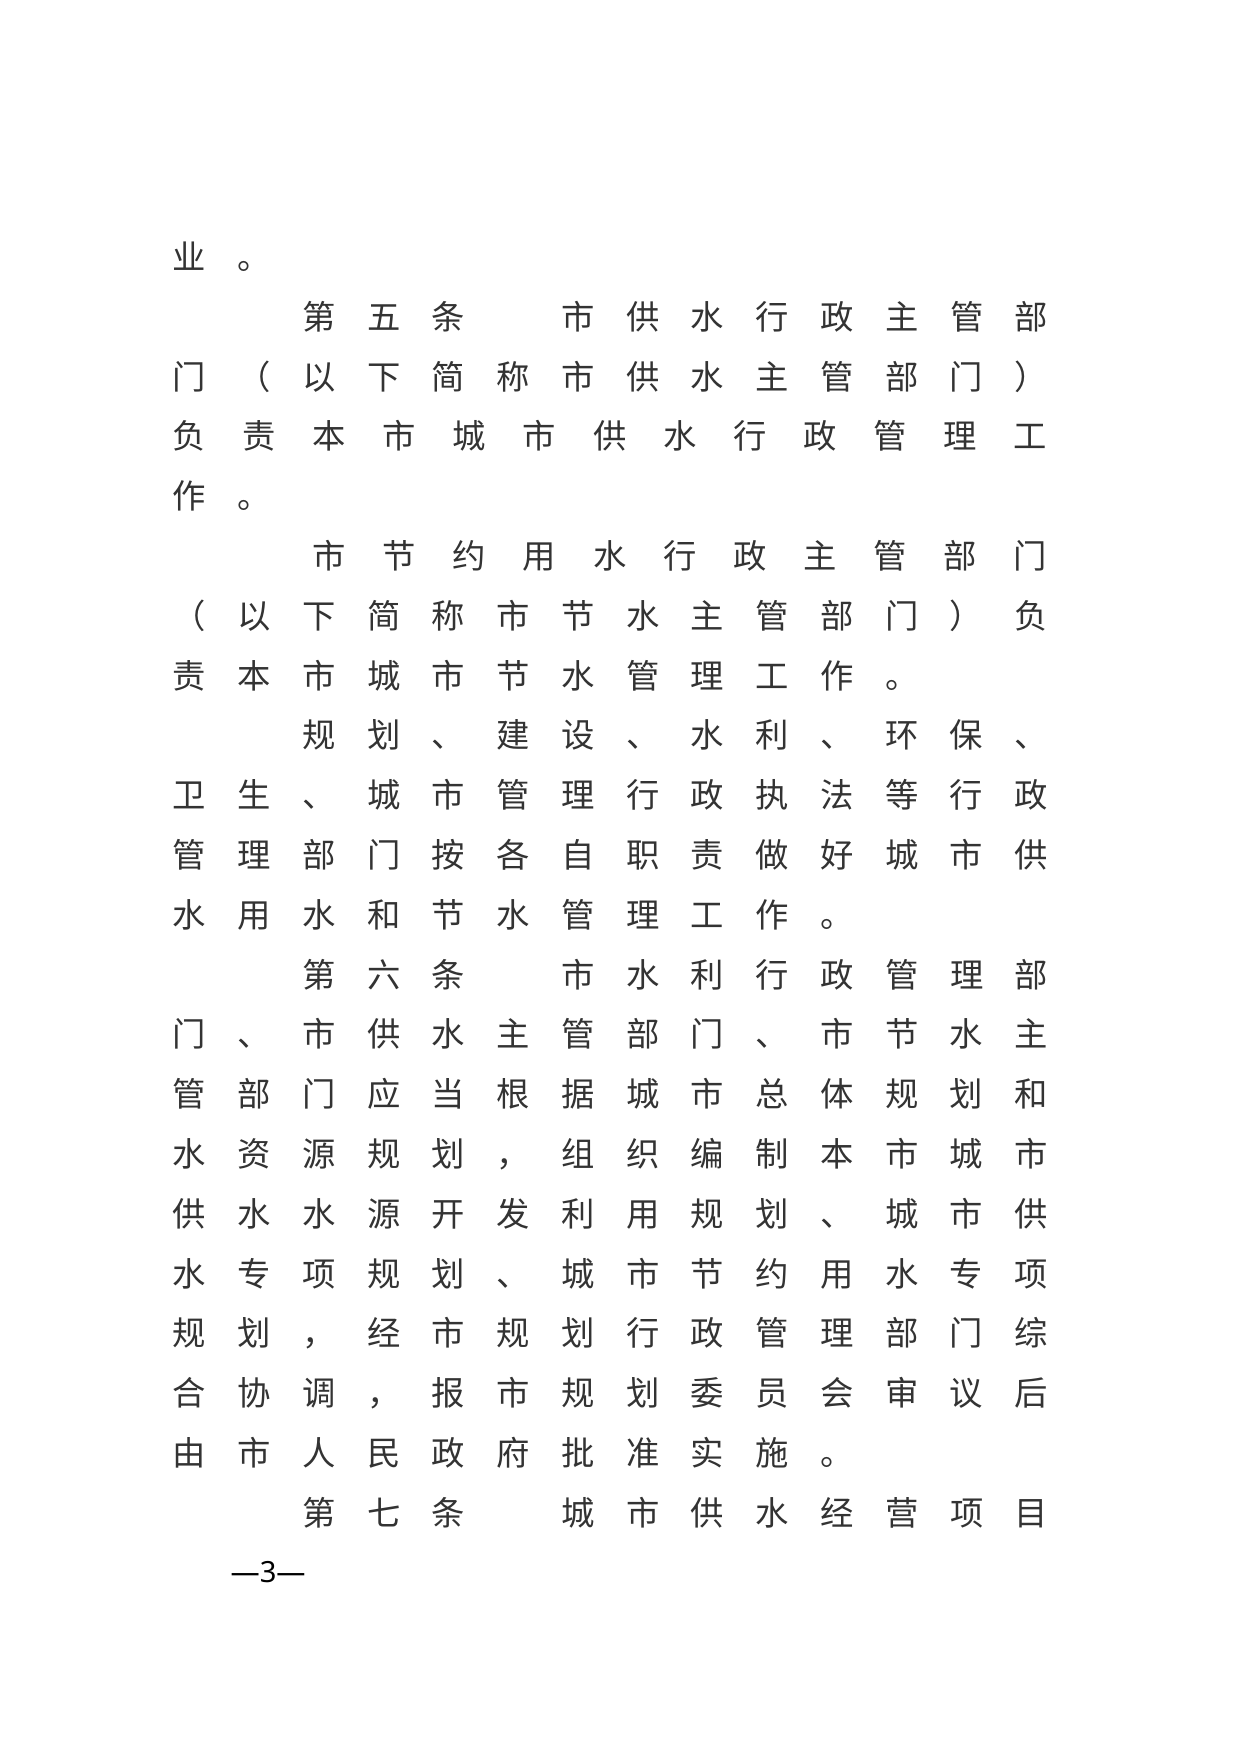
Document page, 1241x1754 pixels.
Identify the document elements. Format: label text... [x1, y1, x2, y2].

text 第五条 市供水行政主管部门（以下简称市供水主管部门）负责本市城市供水行政管理工作。 [172, 285, 1079, 524]
text 市节约用水行政主管部门（以下简称市节水主管部门）负责本市城市节水管理工作。 [172, 524, 1079, 703]
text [172, 1481, 1079, 1541]
text 第六条 市水利行政管理部门、市供水主管部门、市节水主管部门应当根据城市总体规划和水资源规划，组织编制本市城市供水水源开发利用规划、城市供水专项规划、城市节约用水专项规划，经市规划行政管理部门综合协调，报市规划委员会审议后由市人民政府批准实施。 [172, 943, 1079, 1481]
text 规划、建设、水利、环保、卫生、城市管理行政执法等行政管理部门按各自职责做好城市供水用水和节水管理工作。 [172, 703, 1079, 943]
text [172, 225, 1079, 285]
